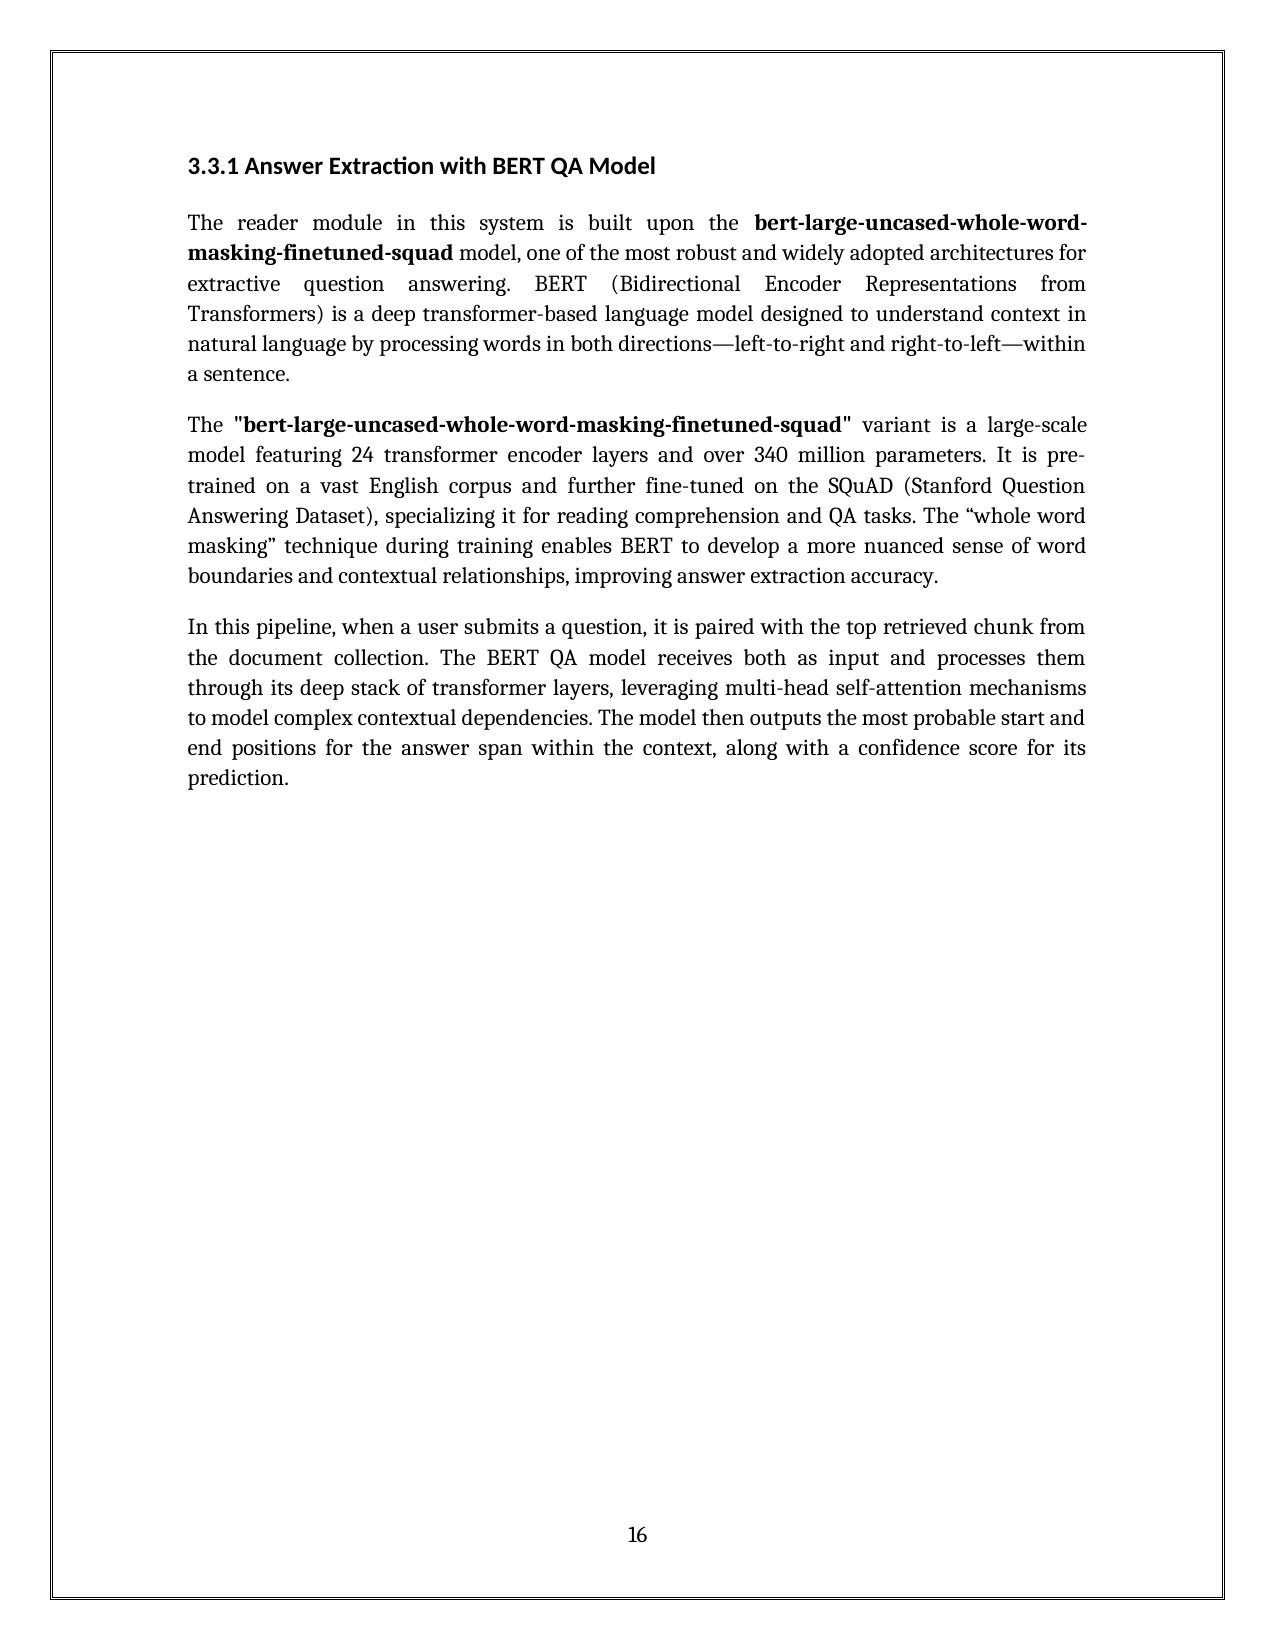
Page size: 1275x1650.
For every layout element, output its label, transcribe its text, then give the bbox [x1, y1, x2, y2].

text The "bert-large-uncased-whole-word-masking-finetuned-squad" variant is a large-scale model featuring 24 transformer encoder layers and over 340 million parameters. It is pre-trained on a vast English corpus and further fine-tuned on the SQuAD (Stanford Question Answering Dataset), specializing it for reading comprehension and QA tasks. The “whole word masking” technique during training enables BERT to develop a more nuanced sense of word boundaries and contextual relationships, improving answer extraction accuracy. [187, 412, 1087, 589]
text In this pipeline, when a user submits a question, it is paired with the top retrieved chunk from the document collection. The BERT QA model receives both as input and processes them through its deep stack of transformer layers, leveraging multi-head self-attention mechanisms to model complex contextual dependencies. The model then outputs the most probable start and end positions for the answer span within the context, along with a confidence score for its prediction. [187, 614, 1087, 792]
subtitle 3.3.1 Answer Extraction with BERT QA Model [187, 150, 1087, 181]
text The reader module in this system is built upon the bert-large-uncased-whole-word-masking-finetuned-squad model, one of the most robust and widely adopted architectures for extractive question answering. BERT (Bidirectional Encoder Representations from Transformers) is a deep transformer-based language model designed to understand context in natural language by processing words in both directions—left-to-right and right-to-left—within a sentence. [187, 210, 1087, 387]
